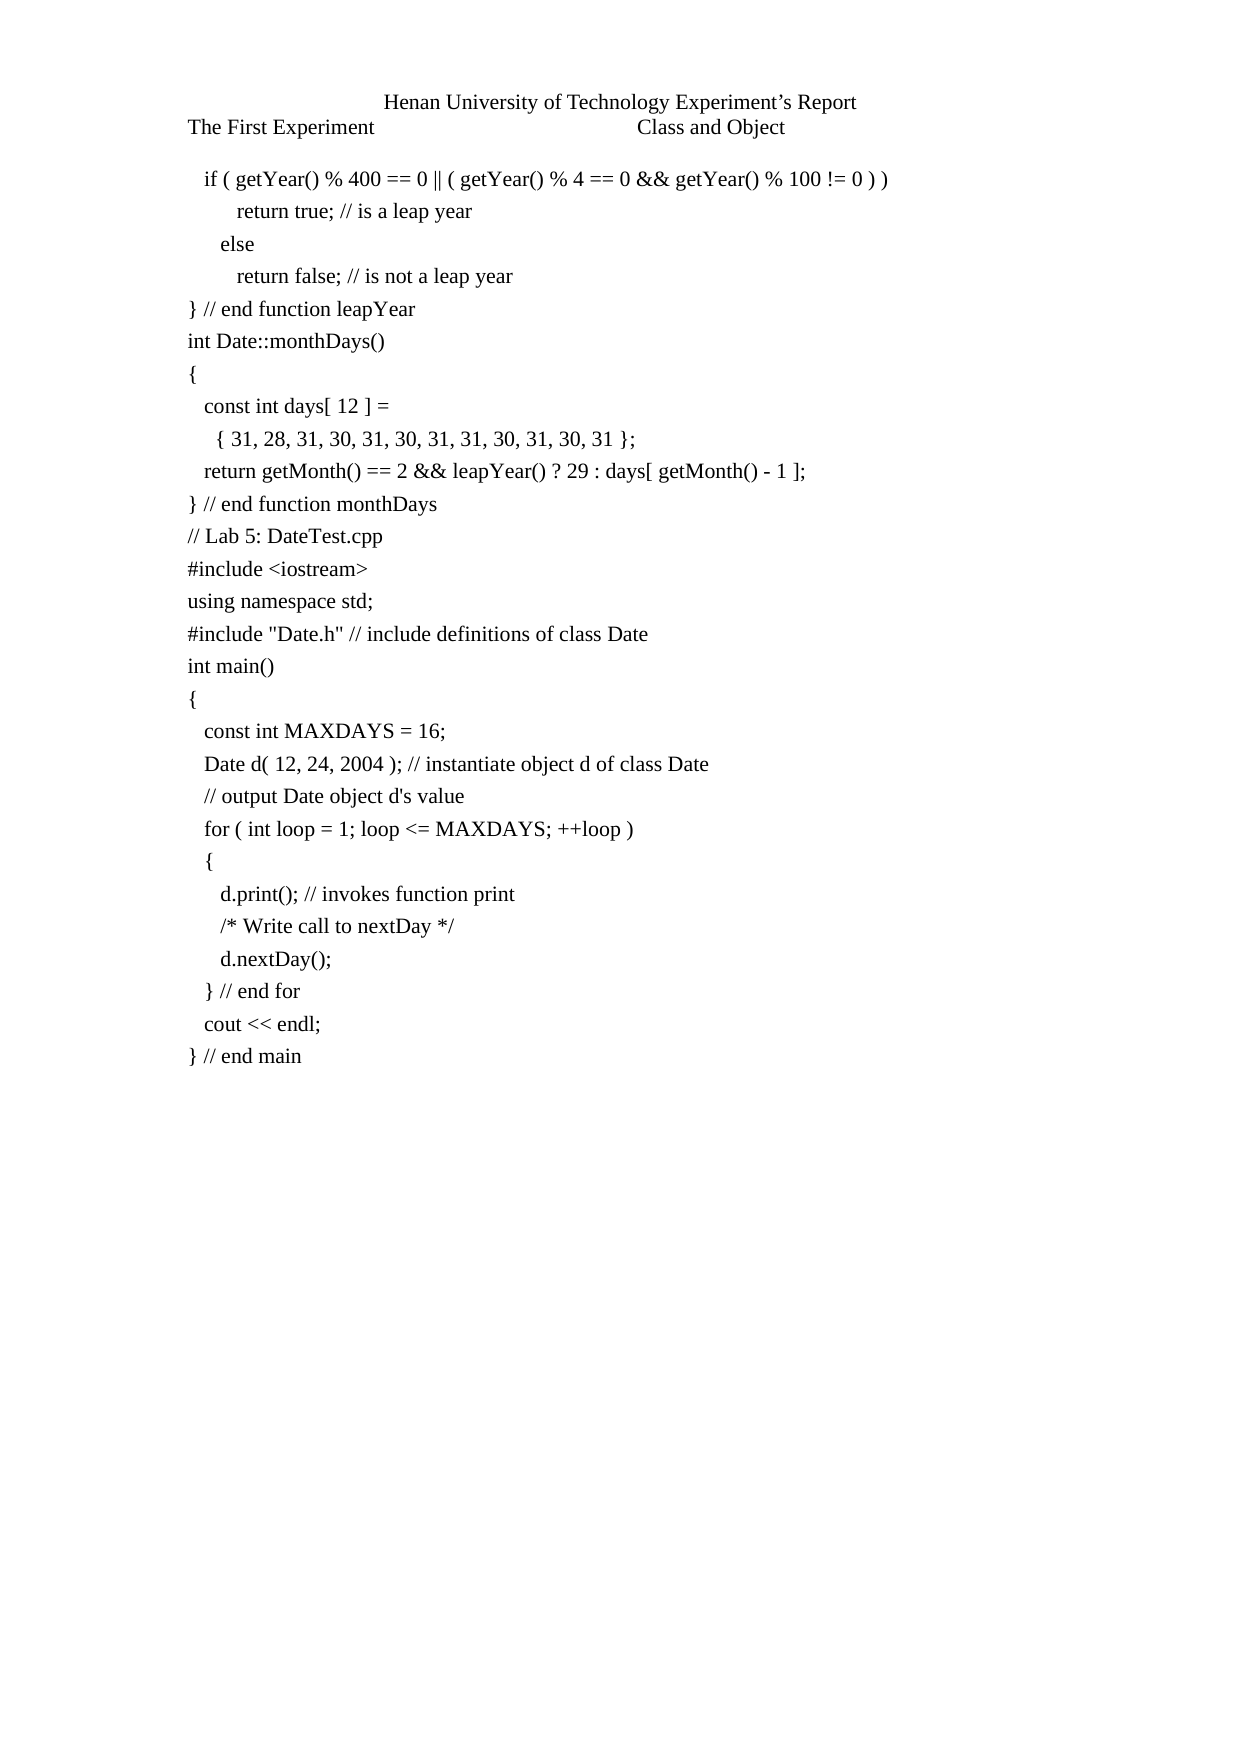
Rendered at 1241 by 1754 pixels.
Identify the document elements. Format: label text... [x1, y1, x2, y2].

text #include "Date.h" // include definitions of class Date [187, 617, 1053, 649]
text return getMonth() == 2 && leapYear() ? 29 : days[ getMonth() - 1 ]; [187, 454, 1053, 487]
text /* Write call to nextDay */ [187, 909, 1053, 942]
text } // end for [187, 974, 1053, 1007]
text { [187, 682, 1053, 714]
text if ( getYear() % 400 == 0 || ( getYear() % 4 == 0 && getYear() % 100 != 0 ) ) [187, 162, 1053, 194]
text } // end function leapYear [187, 292, 1053, 324]
text } // end function monthDays [187, 487, 1053, 519]
text int main() [187, 649, 1053, 682]
text return false; // is not a leap year [187, 259, 1053, 292]
text else [187, 227, 1053, 259]
text d.nextDay(); [187, 942, 1053, 974]
text const int days[ 12 ] = [187, 389, 1053, 422]
text #include <iostream> [187, 552, 1053, 584]
text int Date::monthDays() [187, 324, 1053, 357]
text Date d( 12, 24, 2004 ); // instantiate object d of class Date [187, 747, 1053, 779]
text } // end main [187, 1039, 1053, 1072]
text cout << endl; [187, 1007, 1053, 1039]
text const int MAXDAYS = 16; [187, 714, 1053, 747]
text // Lab 5: DateTest.cpp [187, 519, 1053, 552]
text using namespace std; [187, 584, 1053, 617]
text { [187, 844, 1053, 877]
text d.print(); // invokes function print [187, 877, 1053, 909]
text // output Date object d's value [187, 779, 1053, 812]
text for ( int loop = 1; loop <= MAXDAYS; ++loop ) [187, 812, 1053, 844]
text return true; // is a leap year [187, 194, 1053, 227]
text { [187, 357, 1053, 389]
text { 31, 28, 31, 30, 31, 30, 31, 31, 30, 31, 30, 31 }; [187, 422, 1053, 454]
